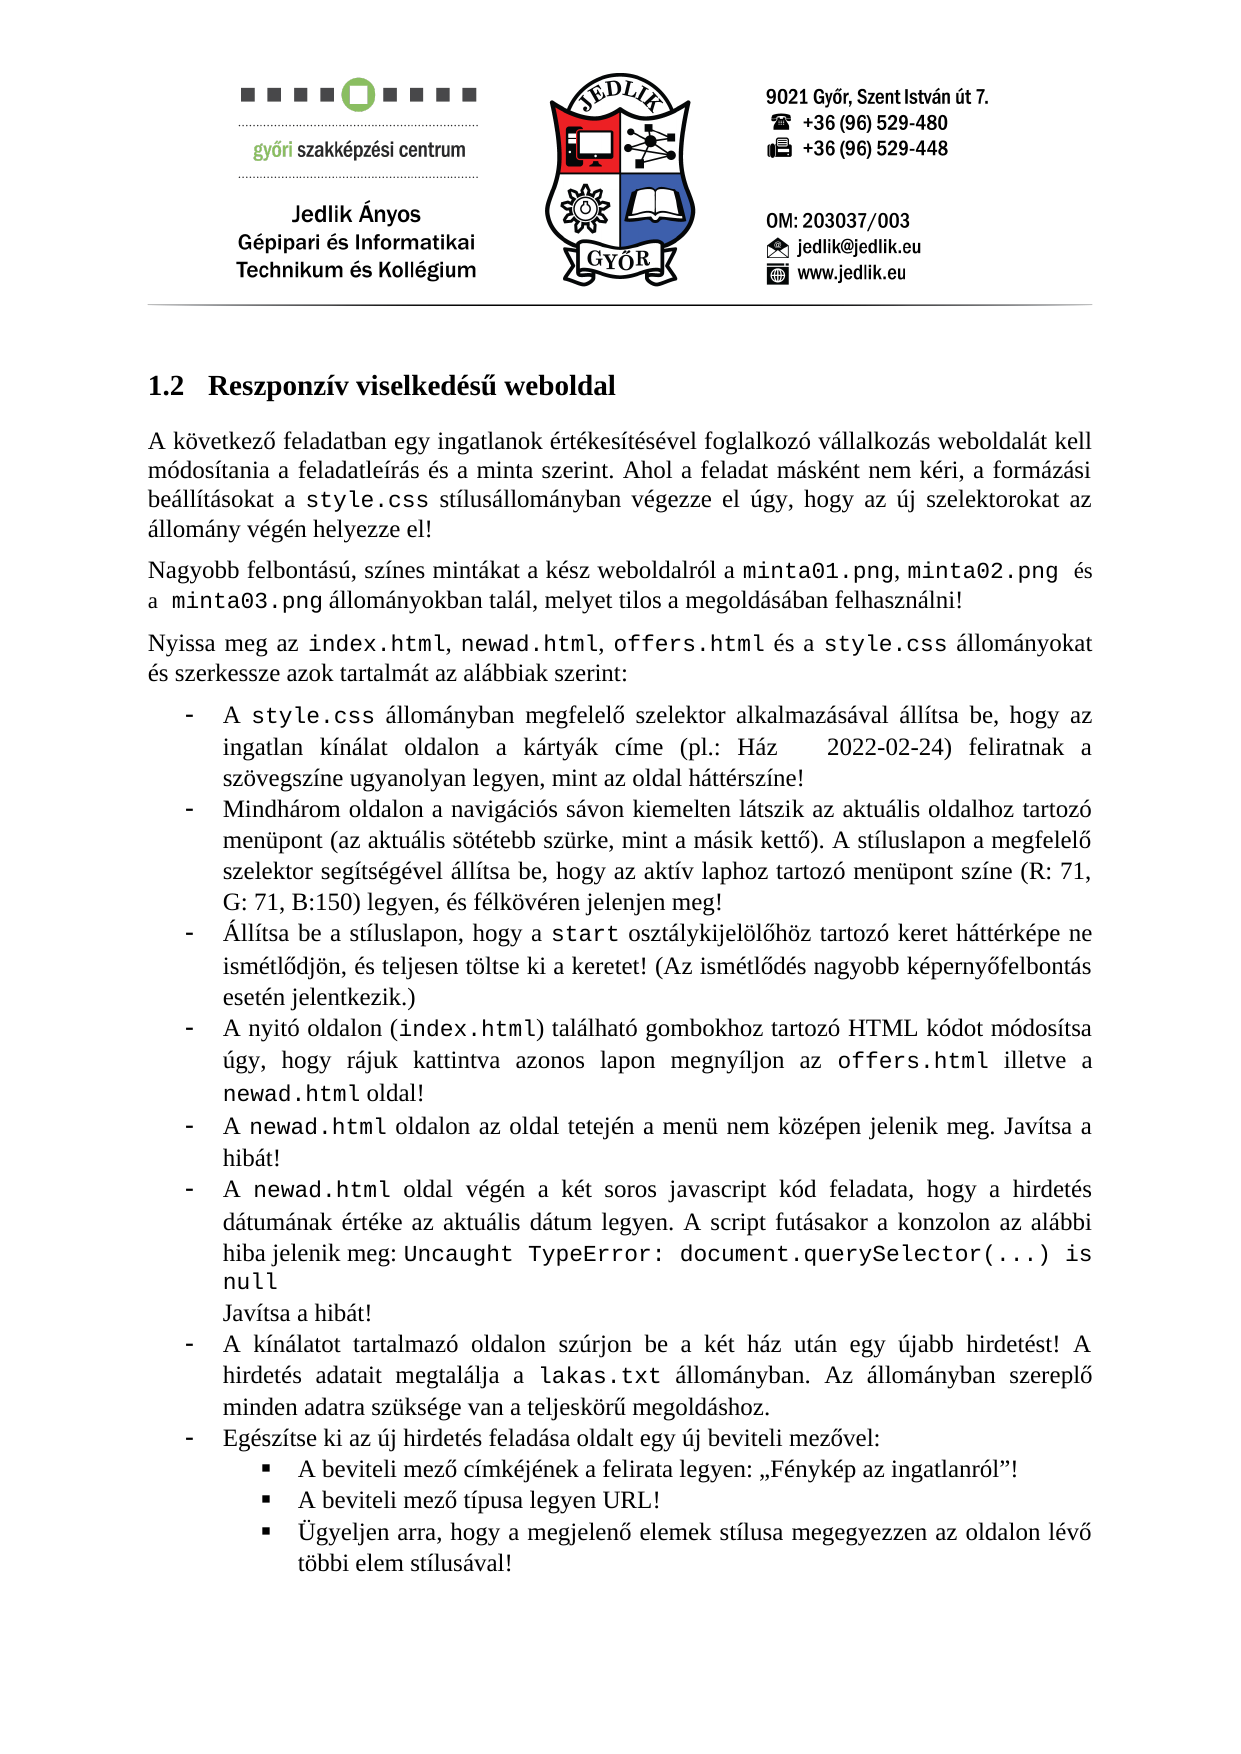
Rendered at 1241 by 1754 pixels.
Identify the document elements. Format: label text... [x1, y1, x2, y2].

list Állítsa be a stíluslapon, hogy a start osztálykijelölőhöz tartozó keret háttérképe ne ismétlődjön, és teljesen töltse ki a keretet! (Az ismétlődés nagyobb képernyőfelbontás esetén jelentkezik.) [185, 918, 1093, 1011]
list A beviteli mező típusa legyen URL! [260, 1486, 1093, 1514]
text A következő feladatban egy ingatlanok értékesítésével foglalkozó vállalkozás weboldalát kell módosítania a feladatleírás és a minta szerint. Ahol a feladat másként nem kéri, a formázási beállításokat a style.css stílusállományban végezze el úgy, hogy az új szelektorokat az állomány végén helyezze el! [148, 426, 1093, 543]
subtitle Reszponzív viselkedésű weboldal [148, 368, 1093, 401]
list Ügyeljen arra, hogy a megjelenő elemek stílusa megegyezzen az oldalon lévő többi elem stílusával! [260, 1517, 1093, 1576]
list A style.css állományban megfelelő szelektor alkalmazásával állítsa be, hogy az ingatlan kínálat oldalon a kártyák címe (pl.: Ház 2022-02-24) feliratnak a szövegszíne ugyanolyan legyen, mint az oldal háttérszíne! [185, 700, 1093, 792]
list A kínálatot tartalmazó oldalon szúrjon be a két ház után egy újabb hirdetést! A hirdetés adatait megtalálja a lakas.txt állományban. Az állományban szereplő minden adatra szüksége van a teljeskörű megoldáshoz. [185, 1329, 1093, 1421]
list Javítsa a hibát! [223, 1298, 1093, 1327]
list Egészítse ki az új hirdetés feladása oldalt egy új beviteli mezővel: [185, 1423, 1093, 1452]
text Nagyobb felbontású, színes mintákat a kész weboldalról a minta01.png, minta02.png és a minta03.png állományokban talál, melyet tilos a megoldásában felhasználni! [148, 555, 1093, 616]
text Nyissa meg az index.html, newad.html, offers.html és a style.css állományokat és szerkessze azok tartalmát az alábbiak szerint: [148, 628, 1093, 687]
list A nyitó oldalon (index.html) található gombokhoz tartozó HTML kódot módosítsa úgy, hogy rájuk kattintva azonos lapon megnyíljon az offers.html illetve a newad.html oldal! [185, 1013, 1093, 1108]
picture [147, 73, 1093, 306]
list A newad.html oldalon az oldal tetején a menü nem középen jelenik meg. Javítsa a hibát! [185, 1111, 1093, 1172]
list A newad.html oldal végén a két soros javascript kód feladata, hogy a hirdetés dátumának értéke az aktuális dátum legyen. A script futásakor a konzolon az alábbi hiba jelenik meg: Uncaught TypeError: document.querySelector(...) is null [185, 1174, 1093, 1296]
list A beviteli mező címkéjének a felirata legyen: „Fénykép az ingatlanról”! [260, 1454, 1093, 1483]
list Mindhárom oldalon a navigációs sávon kiemelten látszik az aktuális oldalhoz tartozó menüpont (az aktuális sötétebb szürke, mint a másik kettő). A stíluslapon a megfelelő szelektor segítségével állítsa be, hogy az aktív laphoz tartozó menüpont színe (R: 71, G: 71, B:150) legyen, és félkövéren jelenjen meg! [185, 794, 1093, 916]
